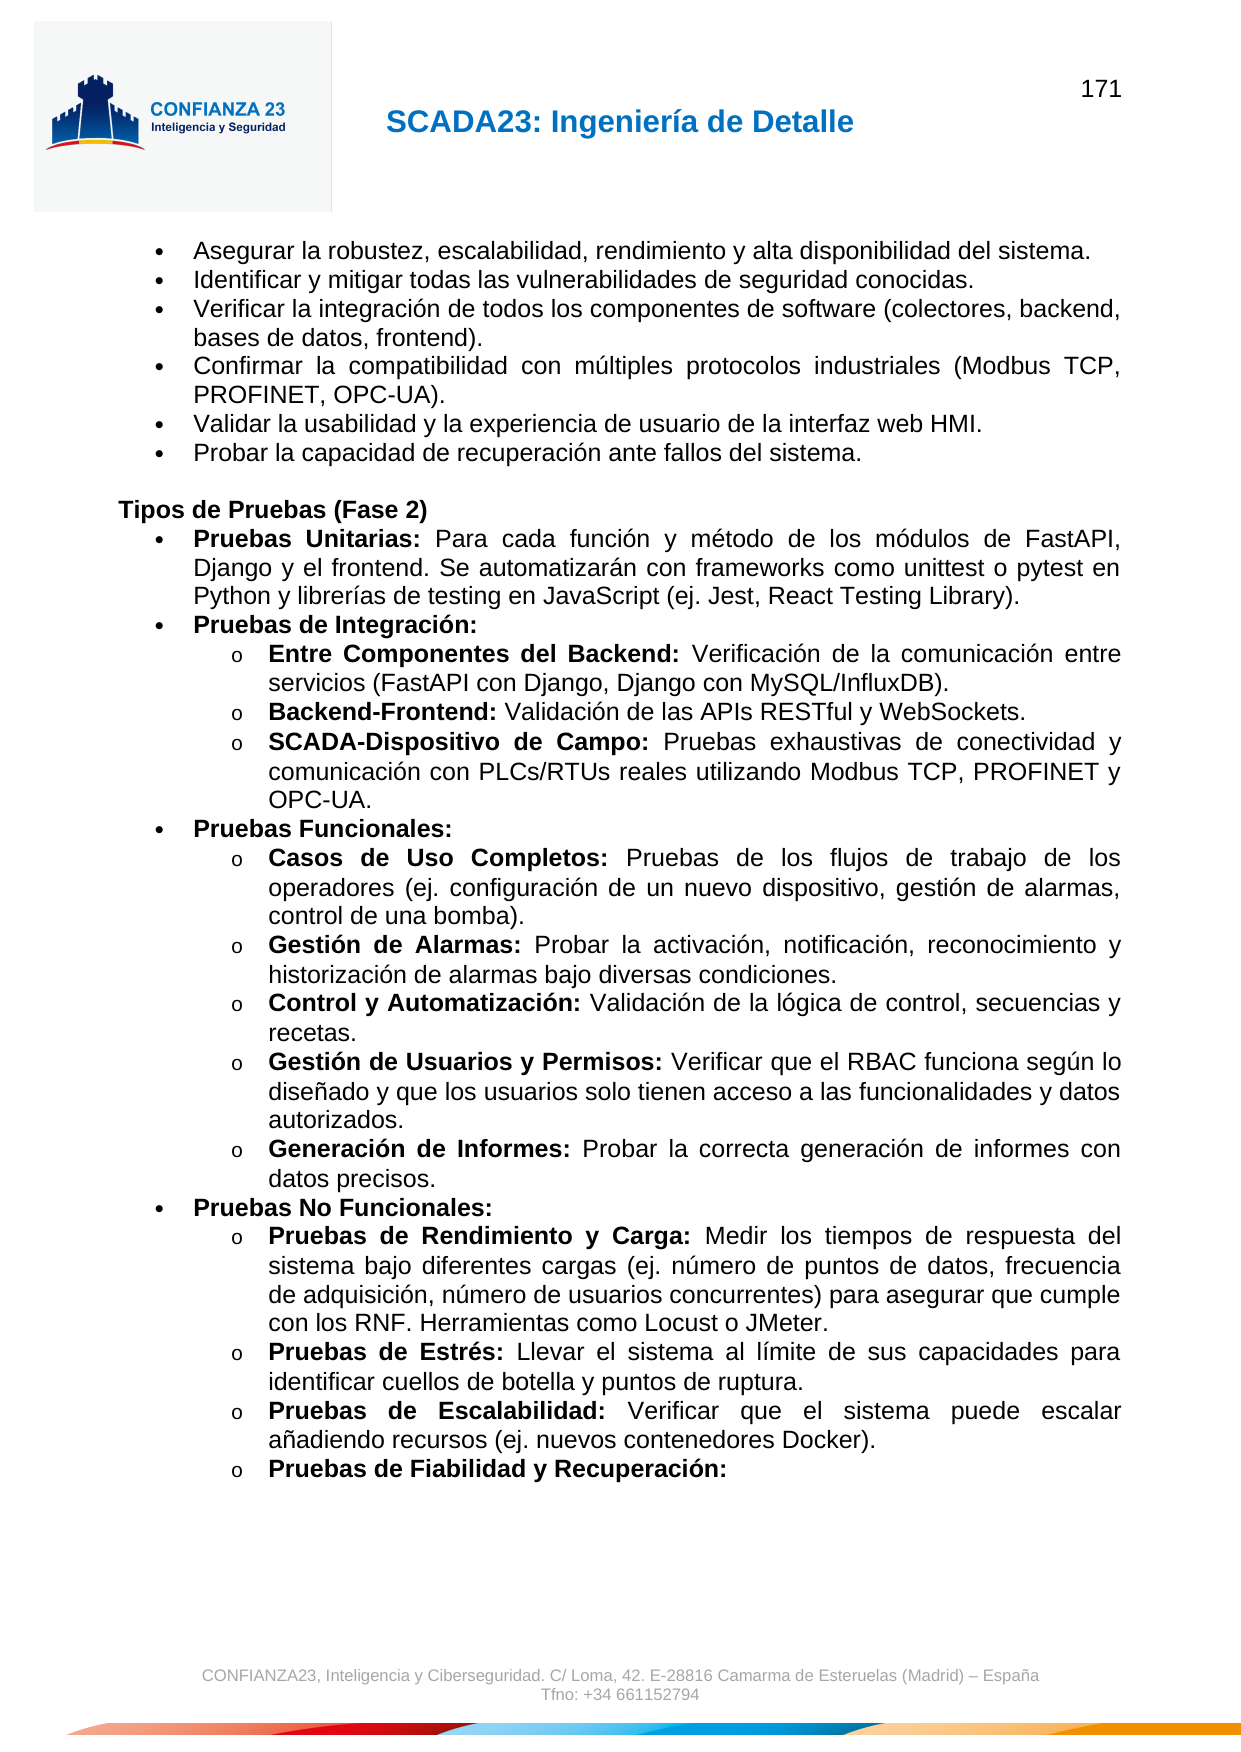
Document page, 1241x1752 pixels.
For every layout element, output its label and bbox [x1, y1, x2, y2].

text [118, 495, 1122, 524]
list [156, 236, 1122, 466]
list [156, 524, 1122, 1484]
picture [0, 1723, 669, 1735]
picture [847, 1723, 1241, 1735]
picture [33, 21, 368, 212]
